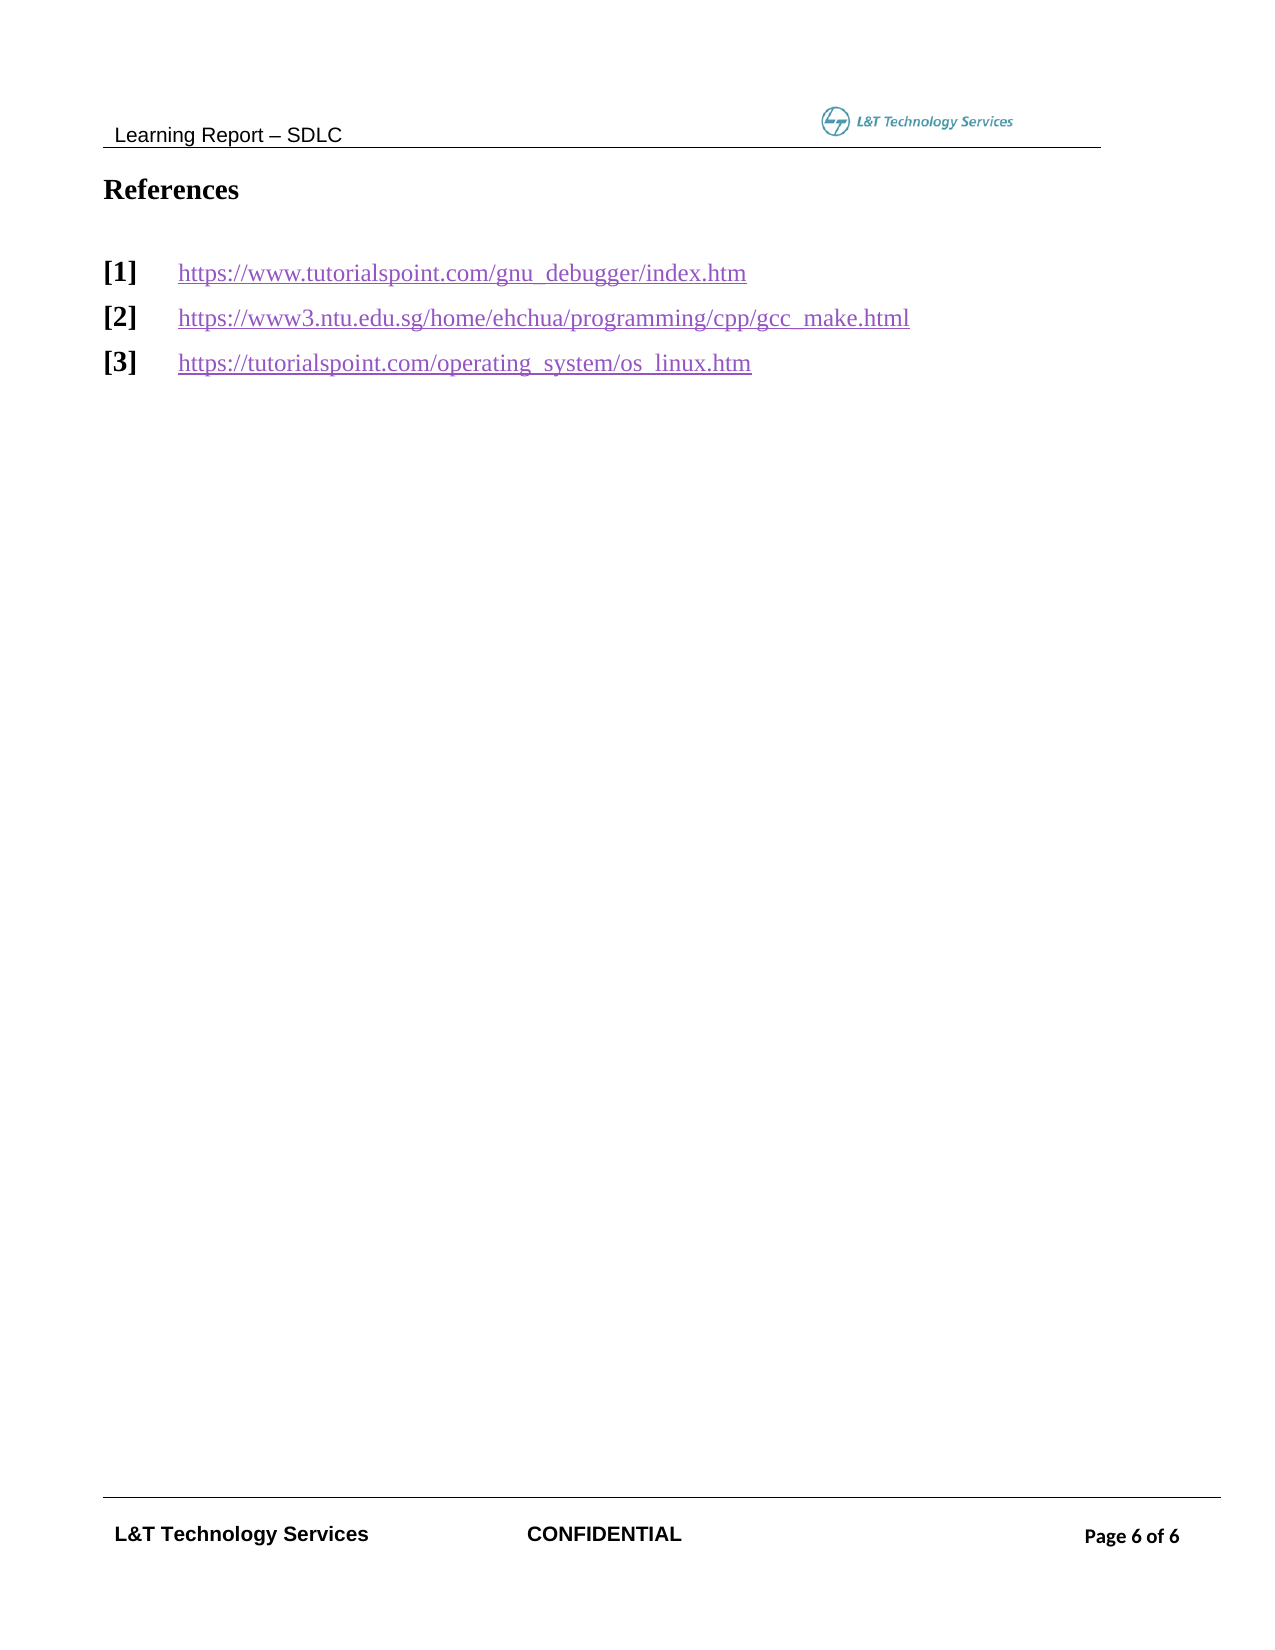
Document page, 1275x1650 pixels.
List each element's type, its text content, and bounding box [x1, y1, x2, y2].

list https://tutorialspoint.com/operating_system/os_linux.htm [103, 344, 1162, 378]
subtitle References [103, 172, 1162, 205]
list https://www3.ntu.edu.sg/home/ehchua/programming/cpp/gcc_make.html [103, 299, 1162, 333]
list https://www.tutorialspoint.com/gnu_debugger/index.htm [103, 254, 1162, 287]
